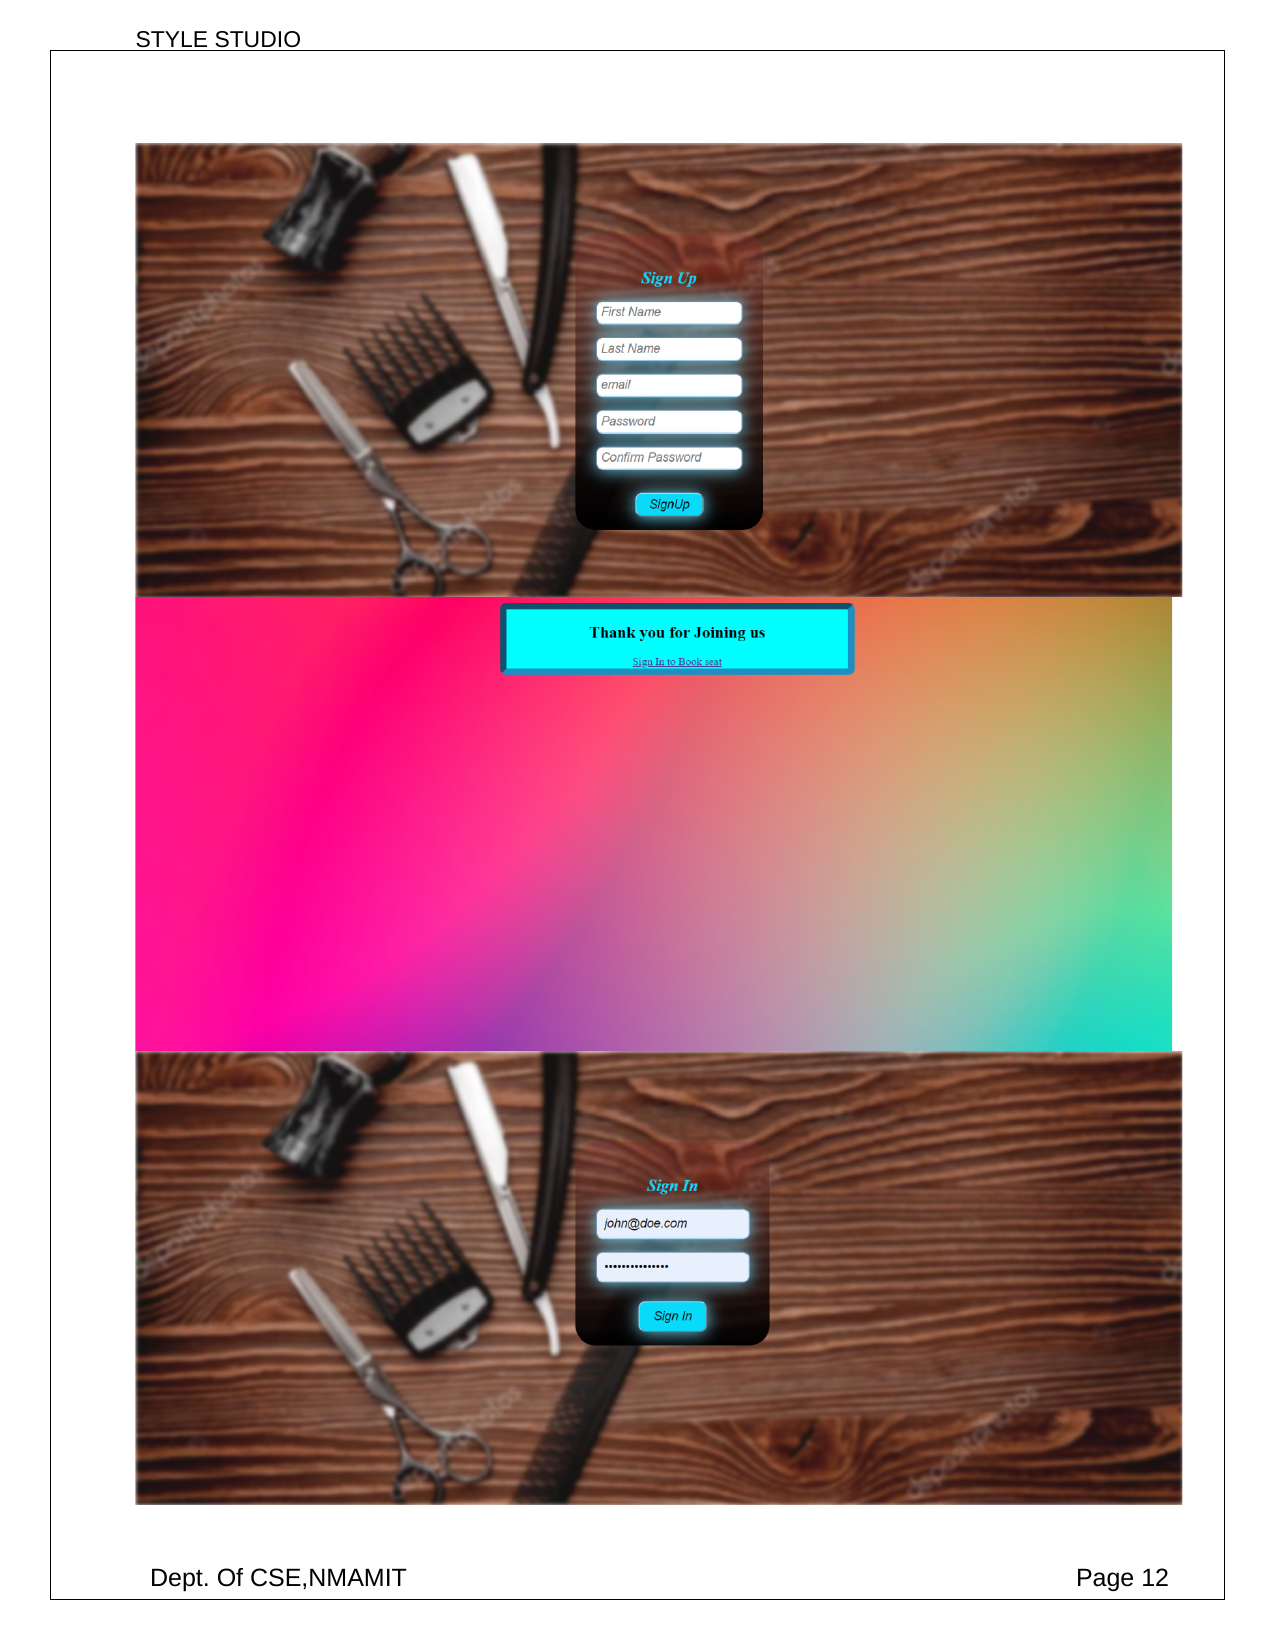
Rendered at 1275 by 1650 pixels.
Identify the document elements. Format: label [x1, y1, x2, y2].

picture [135, 143, 1183, 1505]
